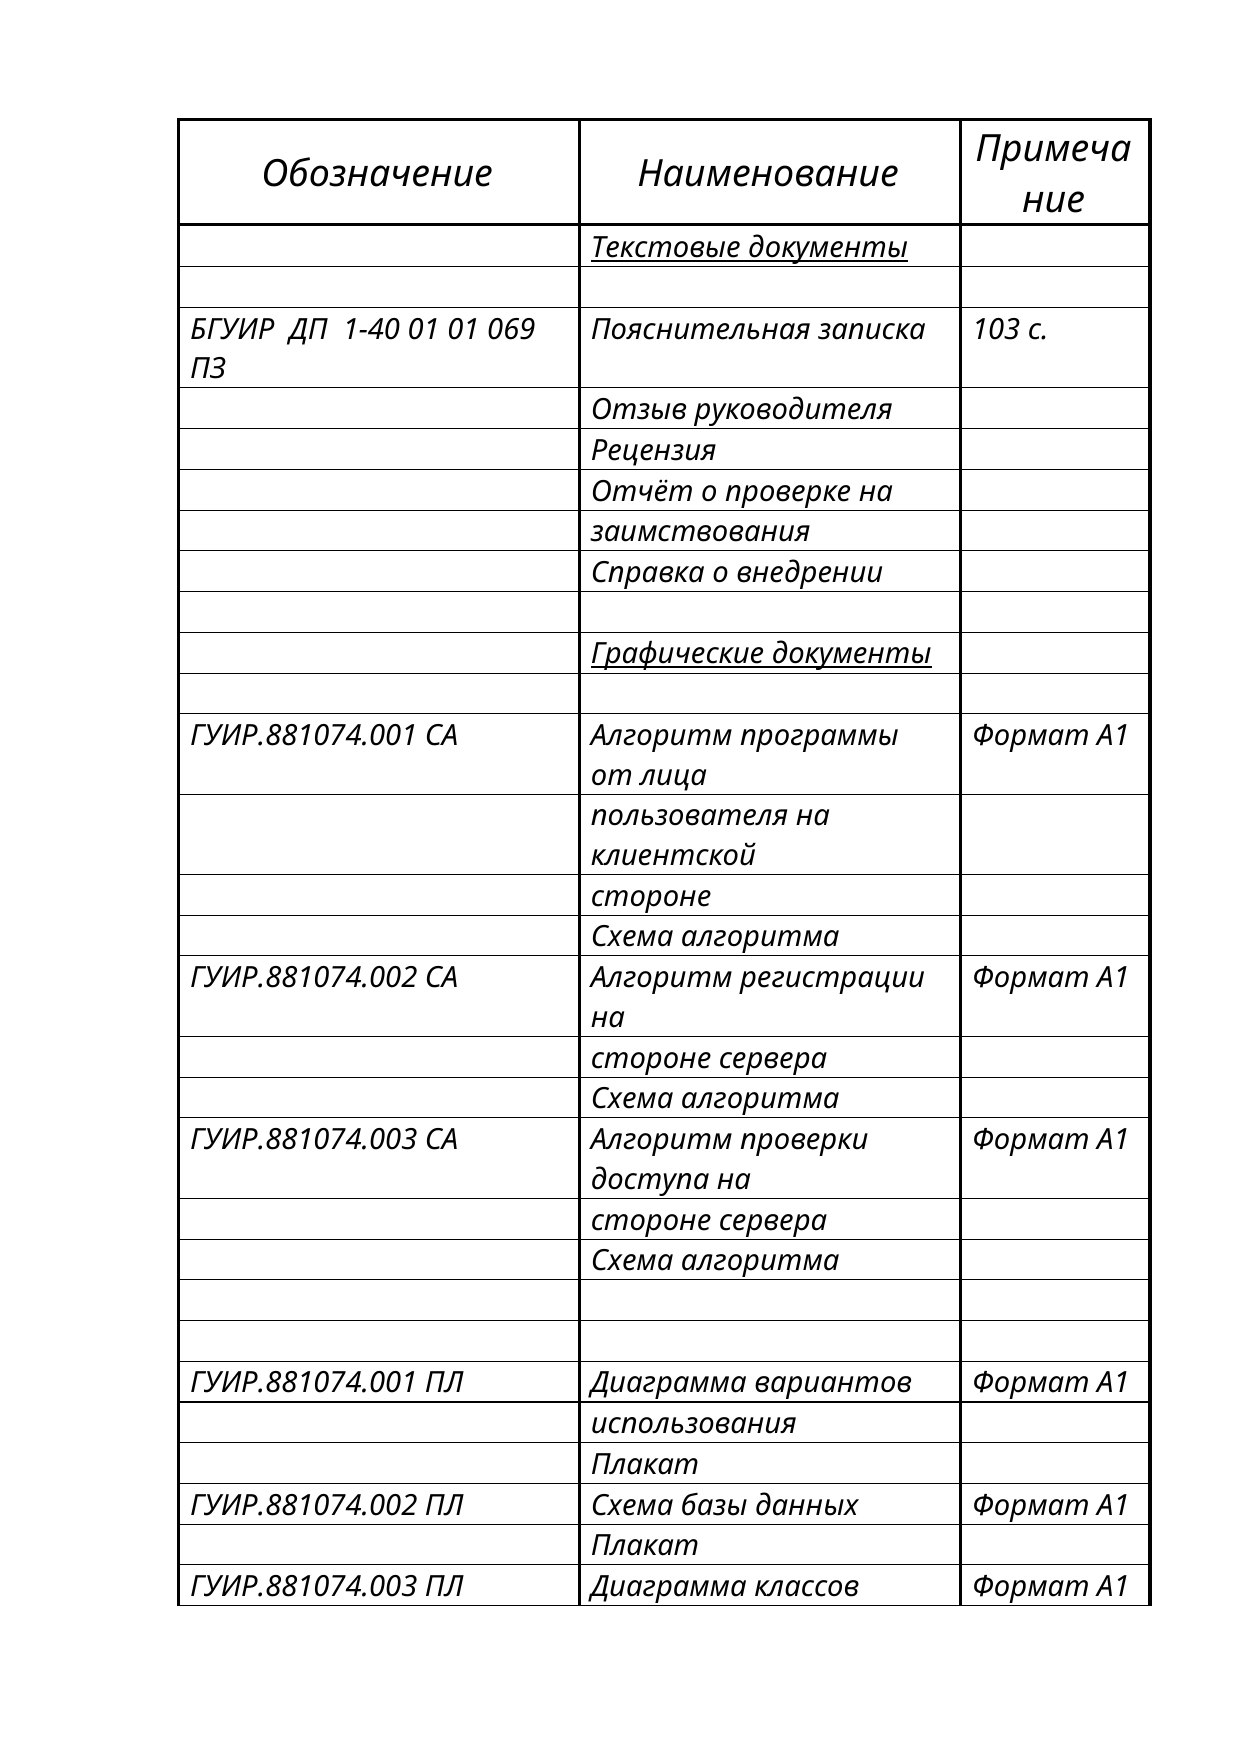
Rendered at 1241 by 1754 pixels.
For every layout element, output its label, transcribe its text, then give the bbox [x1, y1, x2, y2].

table_cell [962, 1280, 1148, 1320]
table_cell Схема базы данных [581, 1484, 959, 1523]
table_cell Формат А1 [962, 1118, 1148, 1198]
table_cell Отзыв руководителя [581, 388, 959, 428]
table_cell [180, 1321, 578, 1361]
table_cell [962, 1403, 1148, 1442]
table_cell [180, 1078, 578, 1117]
table_cell Алгоритм программы от лица [581, 714, 959, 793]
table_cell заимствования [581, 511, 959, 550]
table_cell Схема алгоритма [581, 1240, 959, 1279]
table_cell [962, 551, 1148, 591]
table_cell [180, 633, 578, 672]
table_cell [180, 470, 578, 509]
table_cell [962, 1078, 1148, 1117]
table_cell Формат А1 [962, 956, 1148, 1036]
table_header Наименование [581, 121, 959, 223]
table_cell ГУИР.881074.002 СА [180, 956, 578, 1036]
table_cell [180, 592, 578, 632]
table_cell Справка о внедрении [581, 551, 959, 591]
table_cell [180, 795, 578, 874]
table_cell Пояснительная записка [581, 308, 959, 387]
table_cell Формат А1 [962, 1565, 1148, 1605]
table_cell ГУИР.881074.001 ПЛ [180, 1362, 578, 1401]
table_cell Графические документы [581, 633, 959, 672]
table_cell [180, 226, 578, 266]
table_cell [581, 592, 959, 632]
table_cell [180, 429, 578, 469]
table_cell Диаграмма вариантов [581, 1362, 959, 1401]
table_cell [962, 388, 1148, 428]
table_cell Рецензия [581, 429, 959, 469]
table_cell пользователя на клиентской [581, 795, 959, 874]
table_cell [962, 916, 1148, 955]
table_cell [180, 674, 578, 713]
table_cell ГУИР.881074.003 СА [180, 1118, 578, 1198]
table_cell [180, 1280, 578, 1320]
table_cell Схема алгоритма [581, 1078, 959, 1117]
table_cell БГУИР ДП 1-40 01 01 069 ПЗ [180, 308, 578, 387]
table_header Обозначение [180, 121, 578, 223]
table_cell Плакат [581, 1443, 959, 1483]
table_cell стороне сервера [581, 1199, 959, 1238]
table_cell [962, 1443, 1148, 1483]
table_cell Текстовые документы [581, 226, 959, 266]
table_cell ГУИР.881074.001 СА [180, 714, 578, 793]
table_cell [180, 1240, 578, 1279]
table_cell стороне [581, 875, 959, 915]
table_cell [180, 916, 578, 955]
table_cell [180, 1037, 578, 1077]
table_cell [962, 429, 1148, 469]
table_cell Алгоритм регистрации на [581, 956, 959, 1036]
table_cell [962, 470, 1148, 509]
table_cell [962, 674, 1148, 713]
table_cell [180, 875, 578, 915]
table_cell [962, 1321, 1148, 1361]
table_cell [962, 226, 1148, 266]
table_cell [180, 1443, 578, 1483]
table_cell [180, 1403, 578, 1442]
table_cell [962, 795, 1148, 874]
table_cell [180, 267, 578, 307]
table_cell ГУИР.881074.002 ПЛ [180, 1484, 578, 1523]
table_cell Плакат [581, 1525, 959, 1564]
table_cell Диаграмма классов [581, 1565, 959, 1605]
table_cell [962, 1525, 1148, 1564]
table_cell ГУИР.881074.003 ПЛ [180, 1565, 578, 1605]
table_cell [581, 674, 959, 713]
table_cell [180, 1525, 578, 1564]
table_cell [581, 1321, 959, 1361]
table_cell [180, 511, 578, 550]
table_cell Формат А1 [962, 1484, 1148, 1523]
table_cell Алгоритм проверки доступа на [581, 1118, 959, 1198]
table_cell Схема алгоритма [581, 916, 959, 955]
table_cell [581, 1280, 959, 1320]
table_cell Отчёт о проверке на [581, 470, 959, 509]
table_cell [581, 267, 959, 307]
table_cell [180, 388, 578, 428]
table_cell стороне сервера [581, 1037, 959, 1077]
table_cell [180, 1199, 578, 1238]
table_cell [962, 1037, 1148, 1077]
table_cell Формат А1 [962, 1362, 1148, 1401]
table_header Примечание [962, 121, 1148, 223]
table_cell использования [581, 1403, 959, 1442]
table_cell [962, 1199, 1148, 1238]
table_cell [962, 592, 1148, 632]
table_cell [180, 551, 578, 591]
table_cell Формат А1 [962, 714, 1148, 793]
table_cell 103 с. [962, 308, 1148, 387]
table_cell [962, 511, 1148, 550]
table_cell [962, 633, 1148, 672]
table_cell [962, 267, 1148, 307]
table_cell [962, 1240, 1148, 1279]
table_cell [962, 875, 1148, 915]
